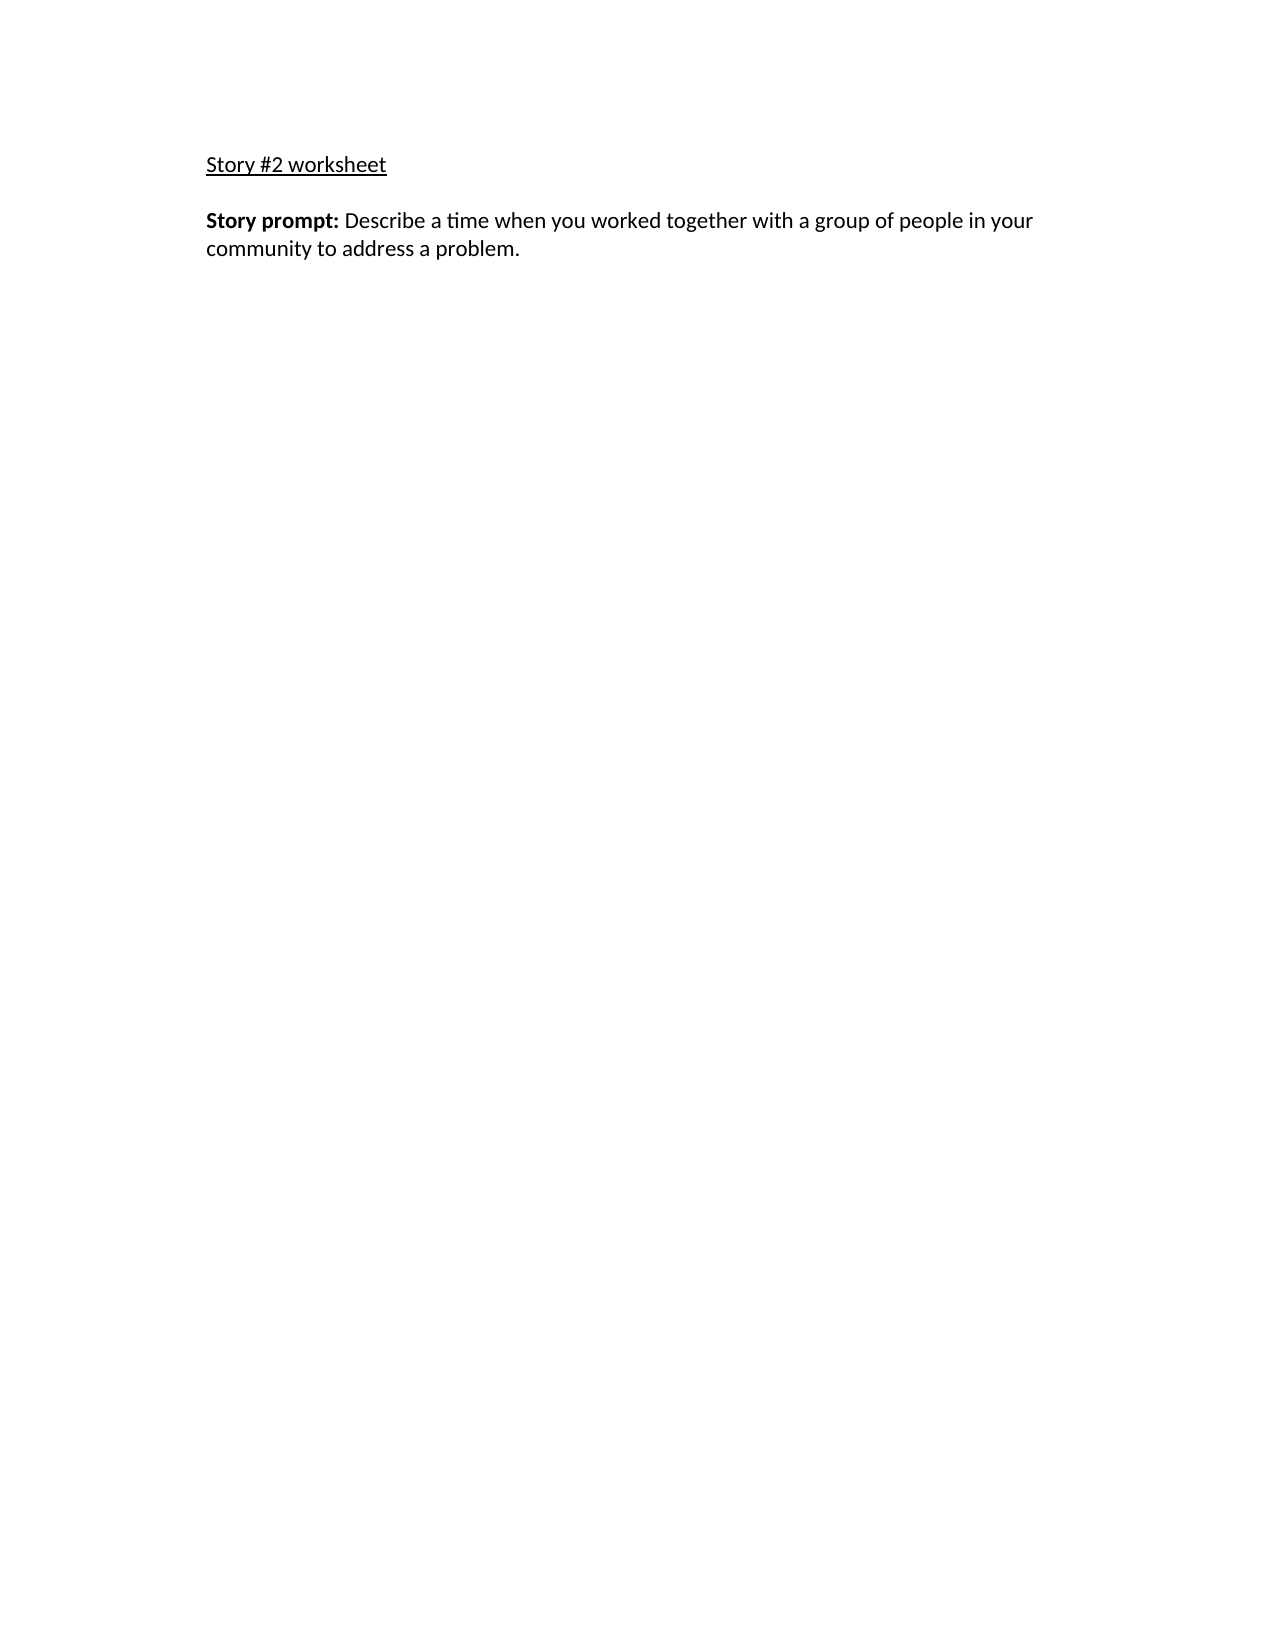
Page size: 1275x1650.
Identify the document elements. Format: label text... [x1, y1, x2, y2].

text Story prompt: Describe a time when you worked together with a group of people in your community to address a problem. [206, 206, 1125, 262]
text Story #2 worksheet [206, 150, 1125, 178]
